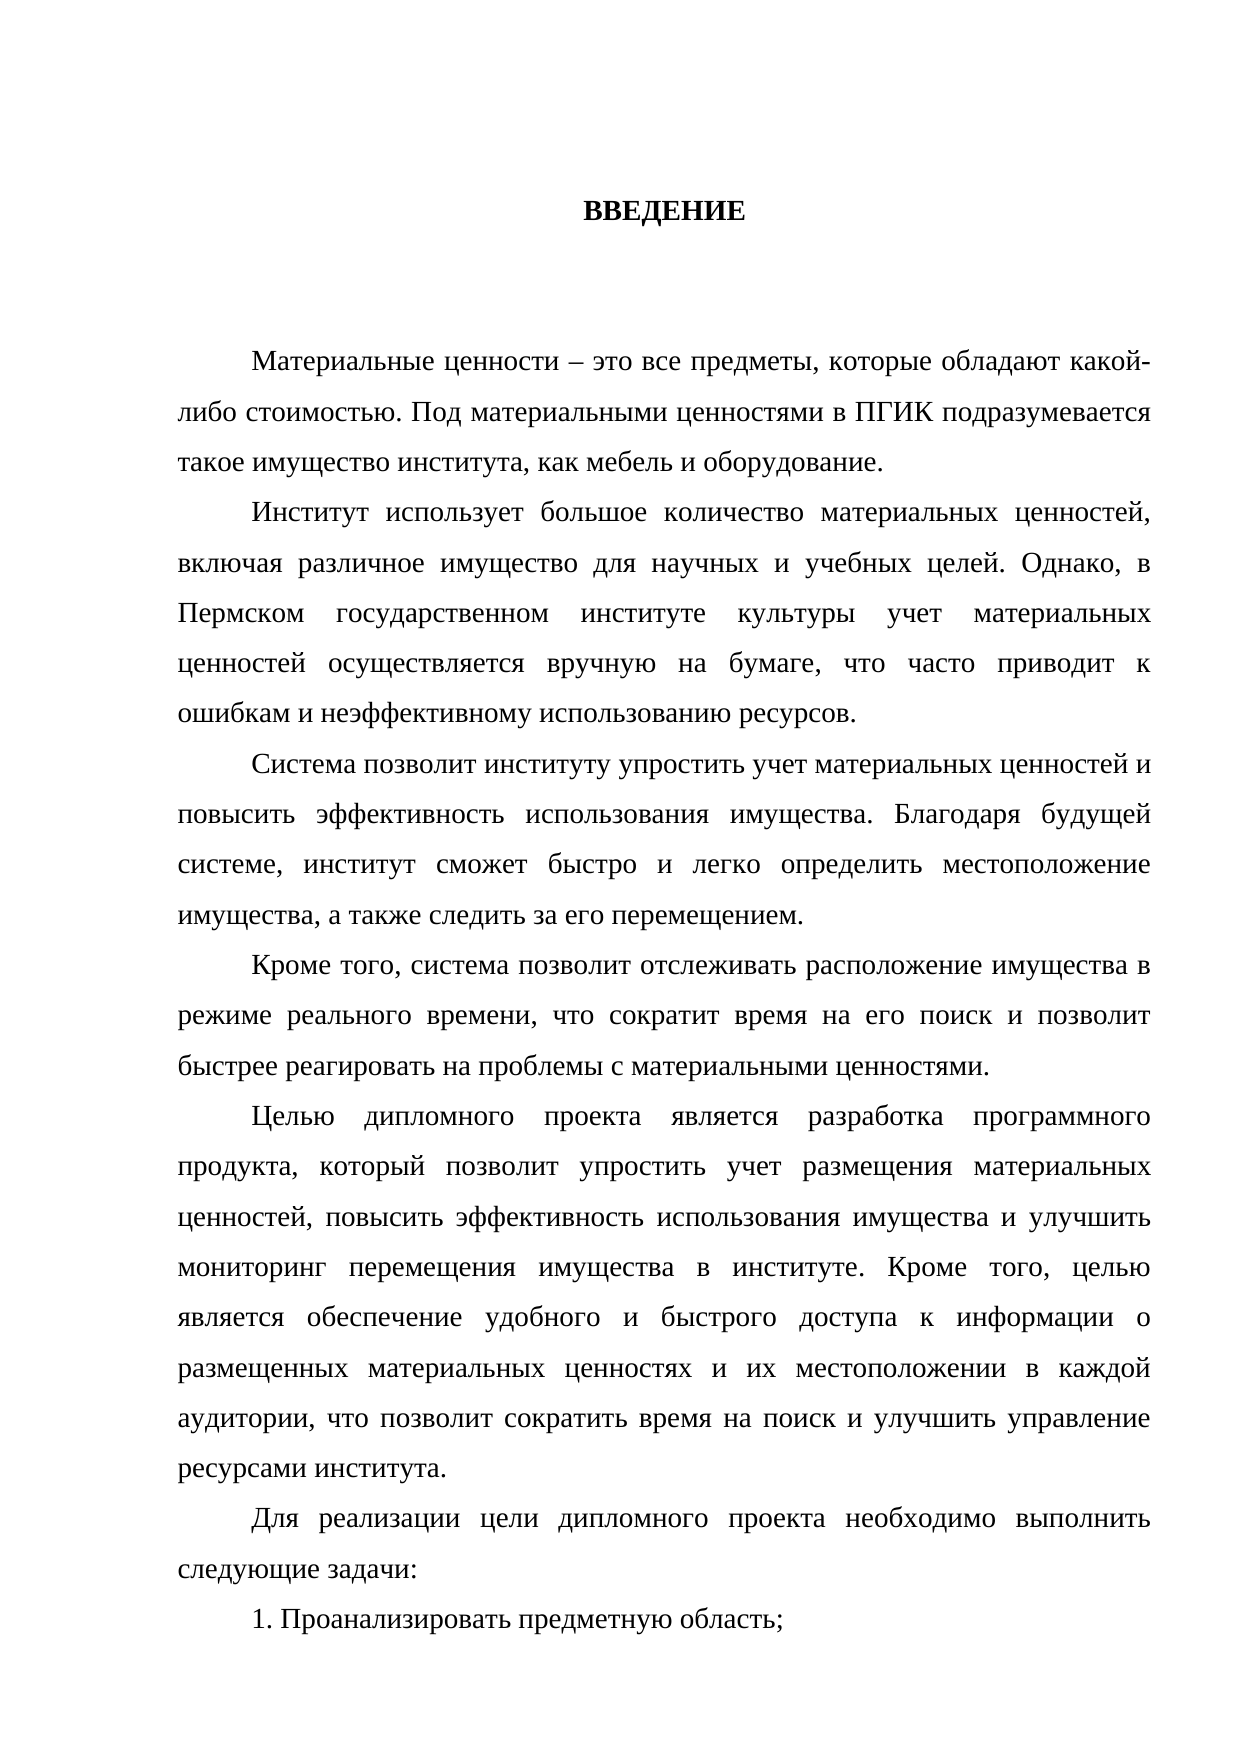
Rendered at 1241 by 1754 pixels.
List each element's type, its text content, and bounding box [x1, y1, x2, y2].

text 1. Проанализировать предметную область; [177, 1601, 1152, 1635]
text Система позволит институту упростить учет материальных ценностей и повысить эффективность использования имущества. Благодаря будущей системе, институт сможет быстро и легко определить местоположение имущества, а также следить за его перемещением. [177, 746, 1152, 930]
text Материальные ценности – это все предметы, которые обладают какой-либо стоимостью. Под материальными ценностями в ПГИК подразумевается такое имущество института, как мебель и оборудование. [177, 343, 1152, 478]
text Для реализации цели дипломного проекта необходимо выполнить следующие задачи: [177, 1501, 1152, 1584]
subtitle ВВЕДЕНИЕ [177, 193, 1152, 227]
text Кроме того, система позволит отслеживать расположение имущества в режиме реального времени, что сократит время на его поиск и позволит быстрее реагировать на проблемы с материальными ценностями. [177, 947, 1152, 1081]
text Институт использует большое количество материальных ценностей, включая различное имущество для научных и учебных целей. Однако, в Пермском государственном институте культуры учет материальных ценностей осуществляется вручную на бумаге, что часто приводит к ошибкам и неэффективному использованию ресурсов. [177, 494, 1152, 729]
text Целью дипломного проекта является разработка программного продукта, который позволит упростить учет размещения материальных ценностей, повысить эффективность использования имущества и улучшить мониторинг перемещения имущества в институте. Кроме того, целью является обеспечение удобного и быстрого доступа к информации о размещенных материальных ценностях и их местоположении в каждой аудитории, что позволит сократить время на поиск и улучшить управление ресурсами института. [177, 1098, 1152, 1484]
